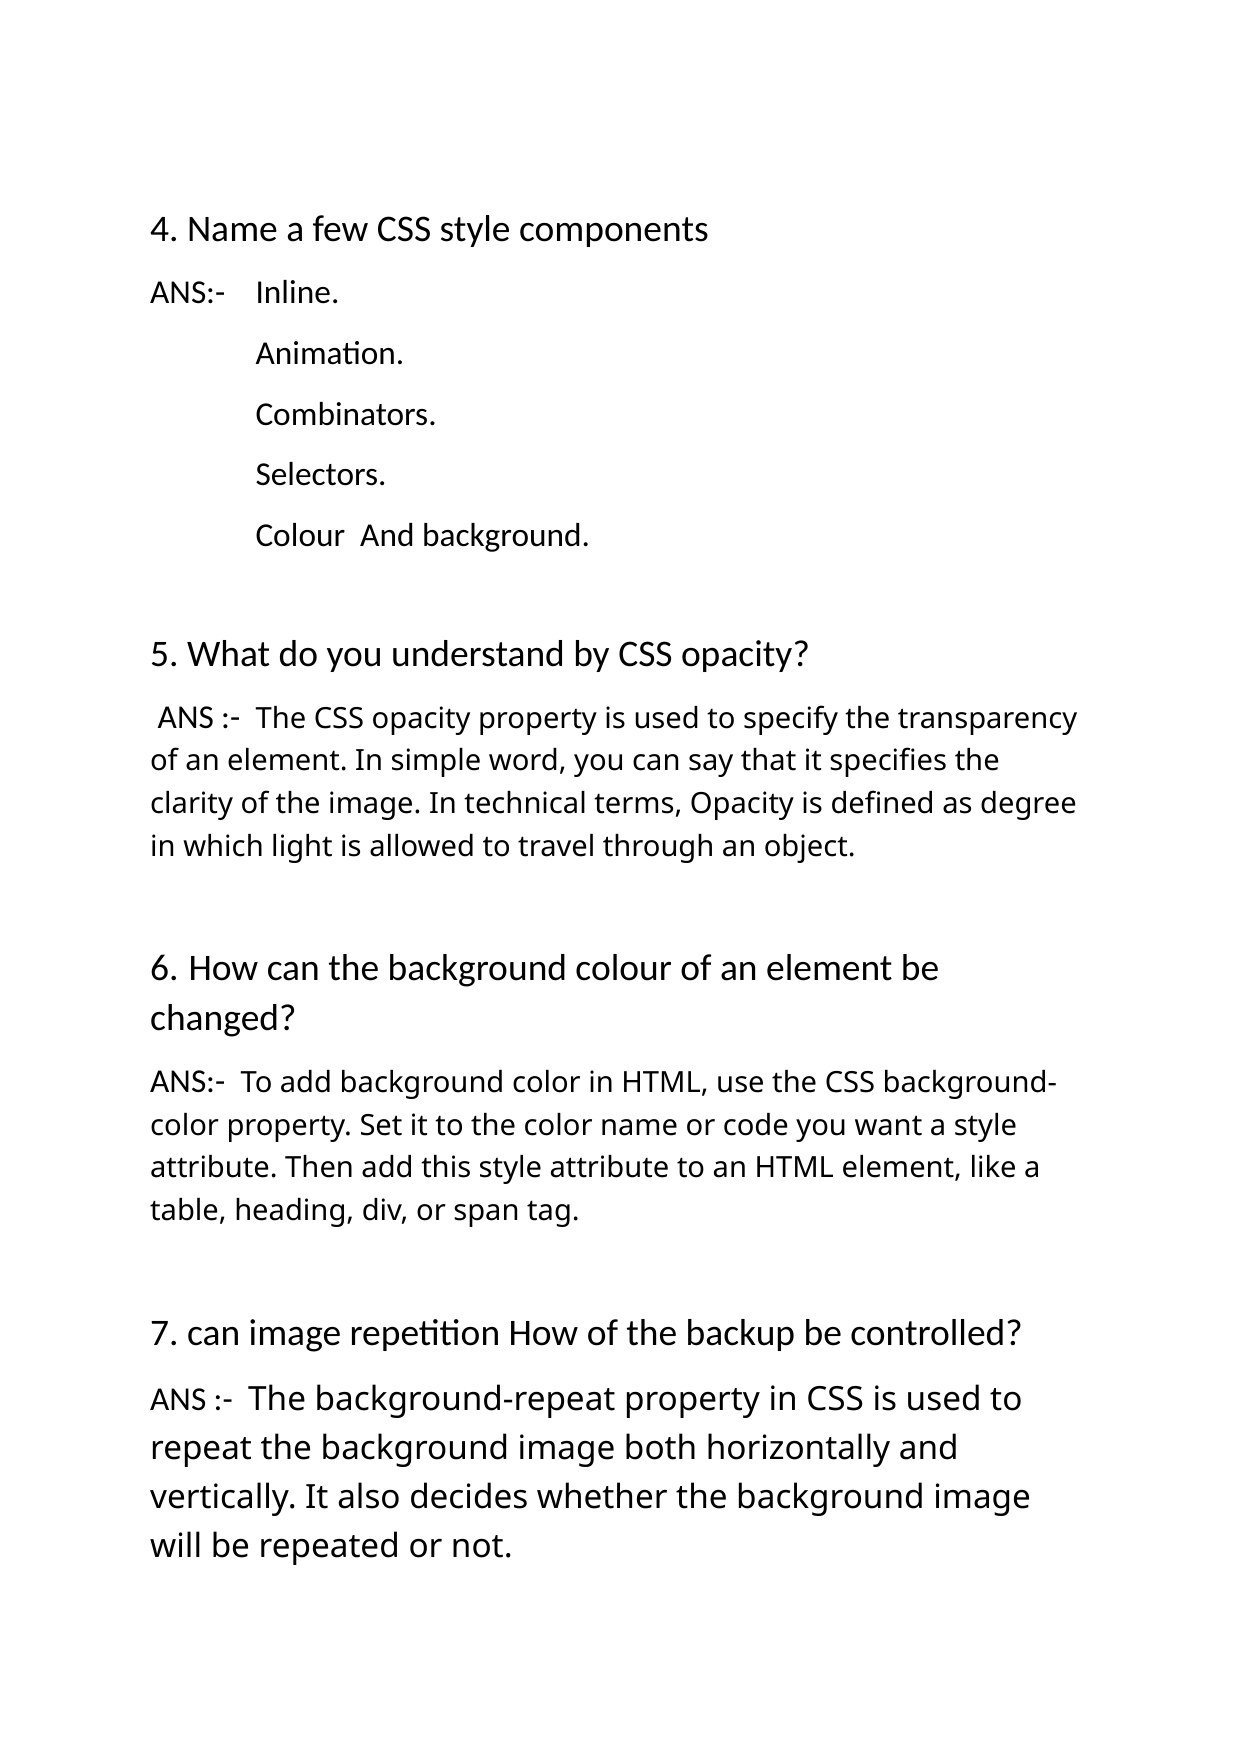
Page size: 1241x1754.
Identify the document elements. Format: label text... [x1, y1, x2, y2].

text Selectors. [150, 453, 1090, 494]
text 5. What do you understand by CSS opacity? [150, 629, 1090, 675]
text 7. can image repetition How of the backup be controlled? [150, 1308, 1090, 1354]
text Animation. [150, 332, 1090, 373]
text Combinators. [150, 392, 1090, 433]
text Colour And background. [150, 514, 1090, 554]
text 4. Name a few CSS style components [150, 205, 1090, 251]
text ANS:- Inline. [150, 271, 1090, 312]
text ANS :- The CSS opacity property is used to specify the transparency of an element. In simple word, you can say that it specifies the clarity of the image. In technical terms, Opacity is defined as degree in which light is allowed to travel through an object. [150, 696, 1090, 865]
text 6. How can the background colour of an element be changed? [150, 944, 1090, 1039]
text ANS:- To add background color in HTML, use the CSS background-color property. Set it to the color name or code you want a style attribute. Then add this style attribute to an HTML element, like a table, heading, div, or span tag. [150, 1060, 1090, 1229]
text ANS :- The background-repeat property in CSS is used to repeat the background image both horizontally and vertically. It also decides whether the background image will be repeated or not. [150, 1375, 1090, 1567]
